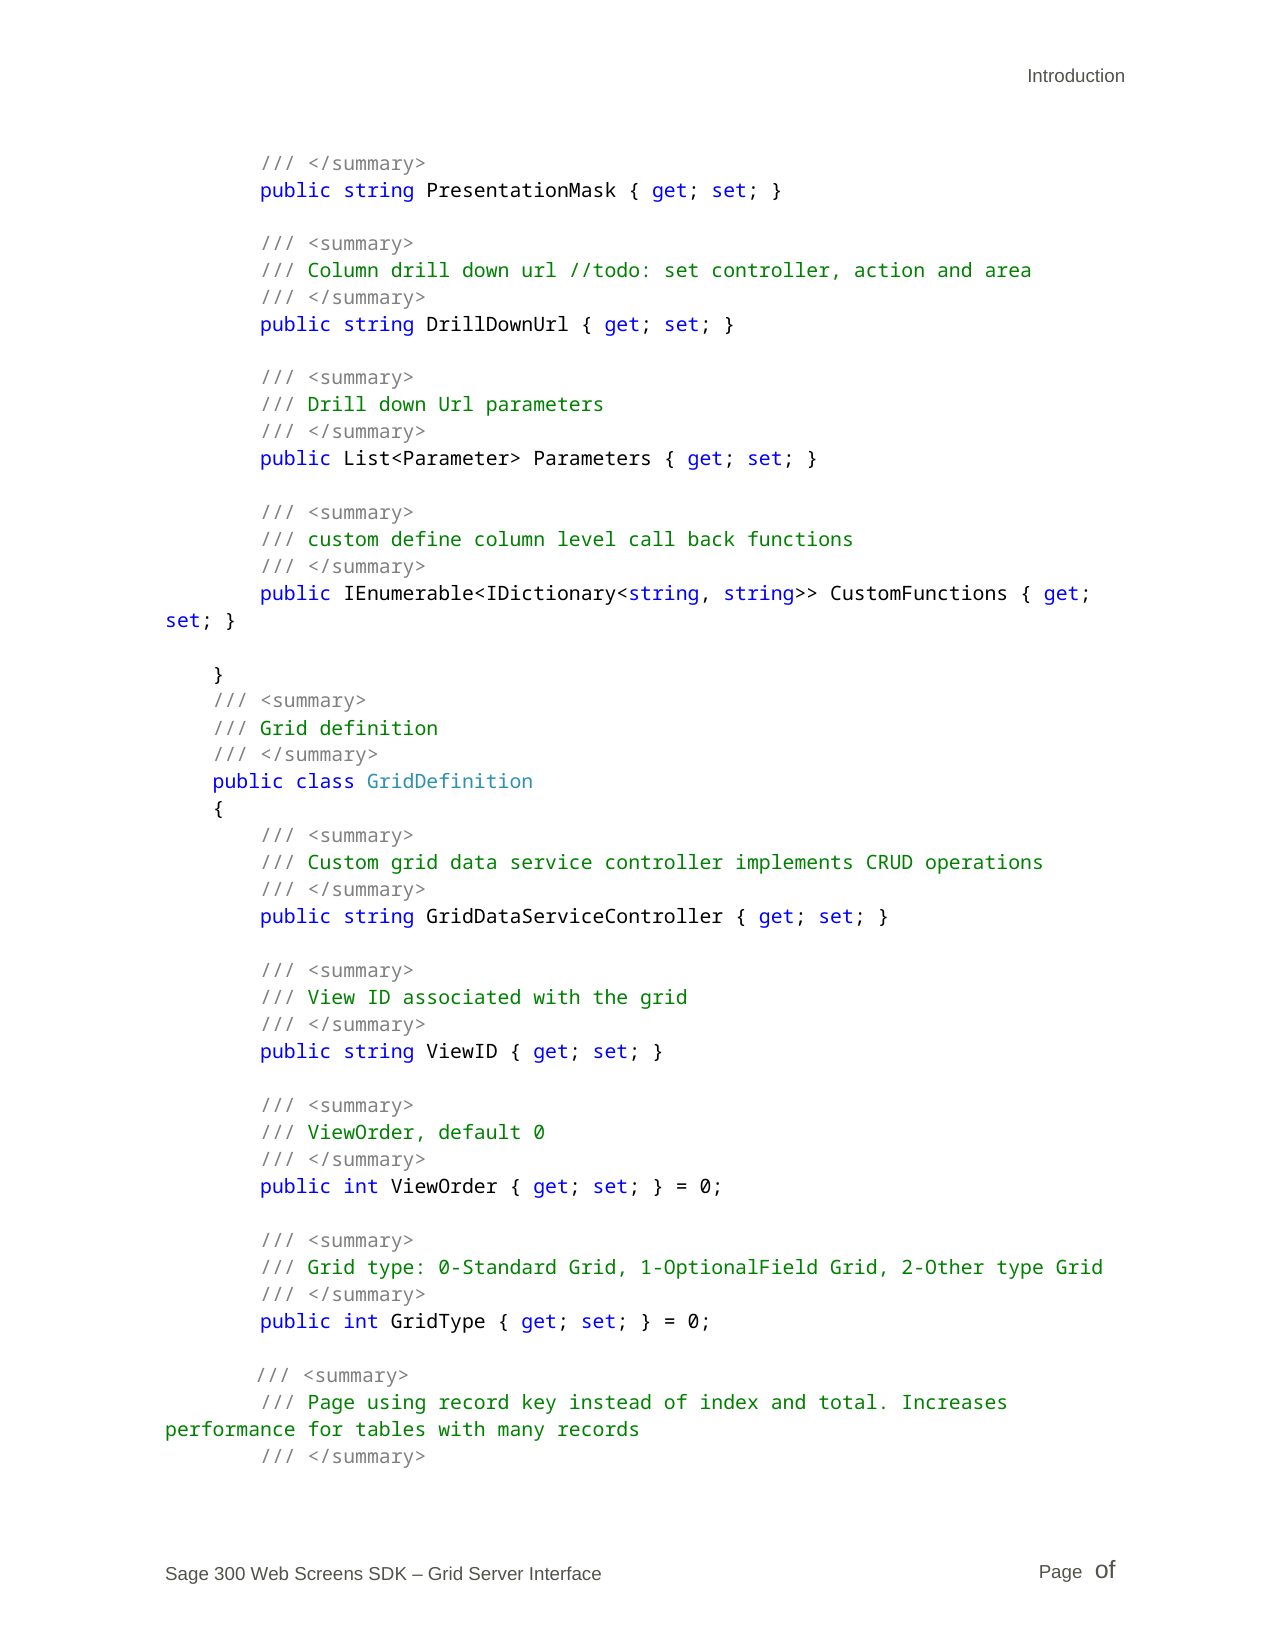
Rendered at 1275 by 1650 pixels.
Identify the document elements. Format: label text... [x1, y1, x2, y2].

text public int ViewOrder { get; set; } = 0; [165, 1172, 1125, 1199]
text { [165, 795, 1125, 822]
text /// <summary> [165, 687, 1125, 714]
text /// </summary> [165, 149, 1125, 176]
text public IEnumerable<IDictionary<string, string>> CustomFunctions { get; set; } [165, 579, 1125, 633]
text /// <summary> [165, 957, 1125, 983]
text } [165, 660, 1125, 687]
text /// custom define column level call back functions [165, 526, 1125, 552]
text public string GridDataServiceController { get; set; } [165, 903, 1125, 929]
text /// <summary> [165, 229, 1125, 256]
text /// </summary> [165, 1280, 1125, 1307]
text /// </summary> [165, 283, 1125, 310]
text /// </summary> [165, 741, 1125, 768]
text public string ViewID { get; set; } [165, 1037, 1125, 1064]
text /// Grid type: 0-Standard Grid, 1-OptionalField Grid, 2-Other type Grid [165, 1253, 1125, 1280]
text public string DrillDownUrl { get; set; } [165, 310, 1125, 337]
text /// Page using record key instead of index and total. Increases performance for tables with many records [165, 1388, 1125, 1442]
text /// Column drill down url //todo: set controller, action and area [165, 256, 1125, 283]
text /// </summary> [165, 552, 1125, 579]
text /// </summary> [165, 1011, 1125, 1037]
text /// <summary> [165, 1226, 1125, 1253]
text /// <summary> [165, 1091, 1125, 1118]
text /// </summary> [165, 418, 1125, 444]
text /// View ID associated with the grid [165, 983, 1125, 1011]
text public string PresentationMask { get; set; } [165, 176, 1125, 203]
text /// <summary> [165, 364, 1125, 391]
text /// <summary> [165, 822, 1125, 849]
text /// </summary> [165, 876, 1125, 903]
text /// </summary> [165, 1145, 1125, 1172]
text /// Custom grid data service controller implements CRUD operations [165, 849, 1125, 876]
text /// Drill down Url parameters [165, 391, 1125, 418]
text /// </summary> [165, 1442, 1125, 1469]
text /// <summary> [240, 1361, 1125, 1388]
text public int GridType { get; set; } = 0; [165, 1307, 1125, 1334]
text public List<Parameter> Parameters { get; set; } [165, 444, 1125, 472]
text public class GridDefinition [165, 768, 1125, 795]
text /// <summary> [165, 498, 1125, 526]
text /// Grid definition [165, 714, 1125, 741]
text /// ViewOrder, default 0 [165, 1118, 1125, 1145]
